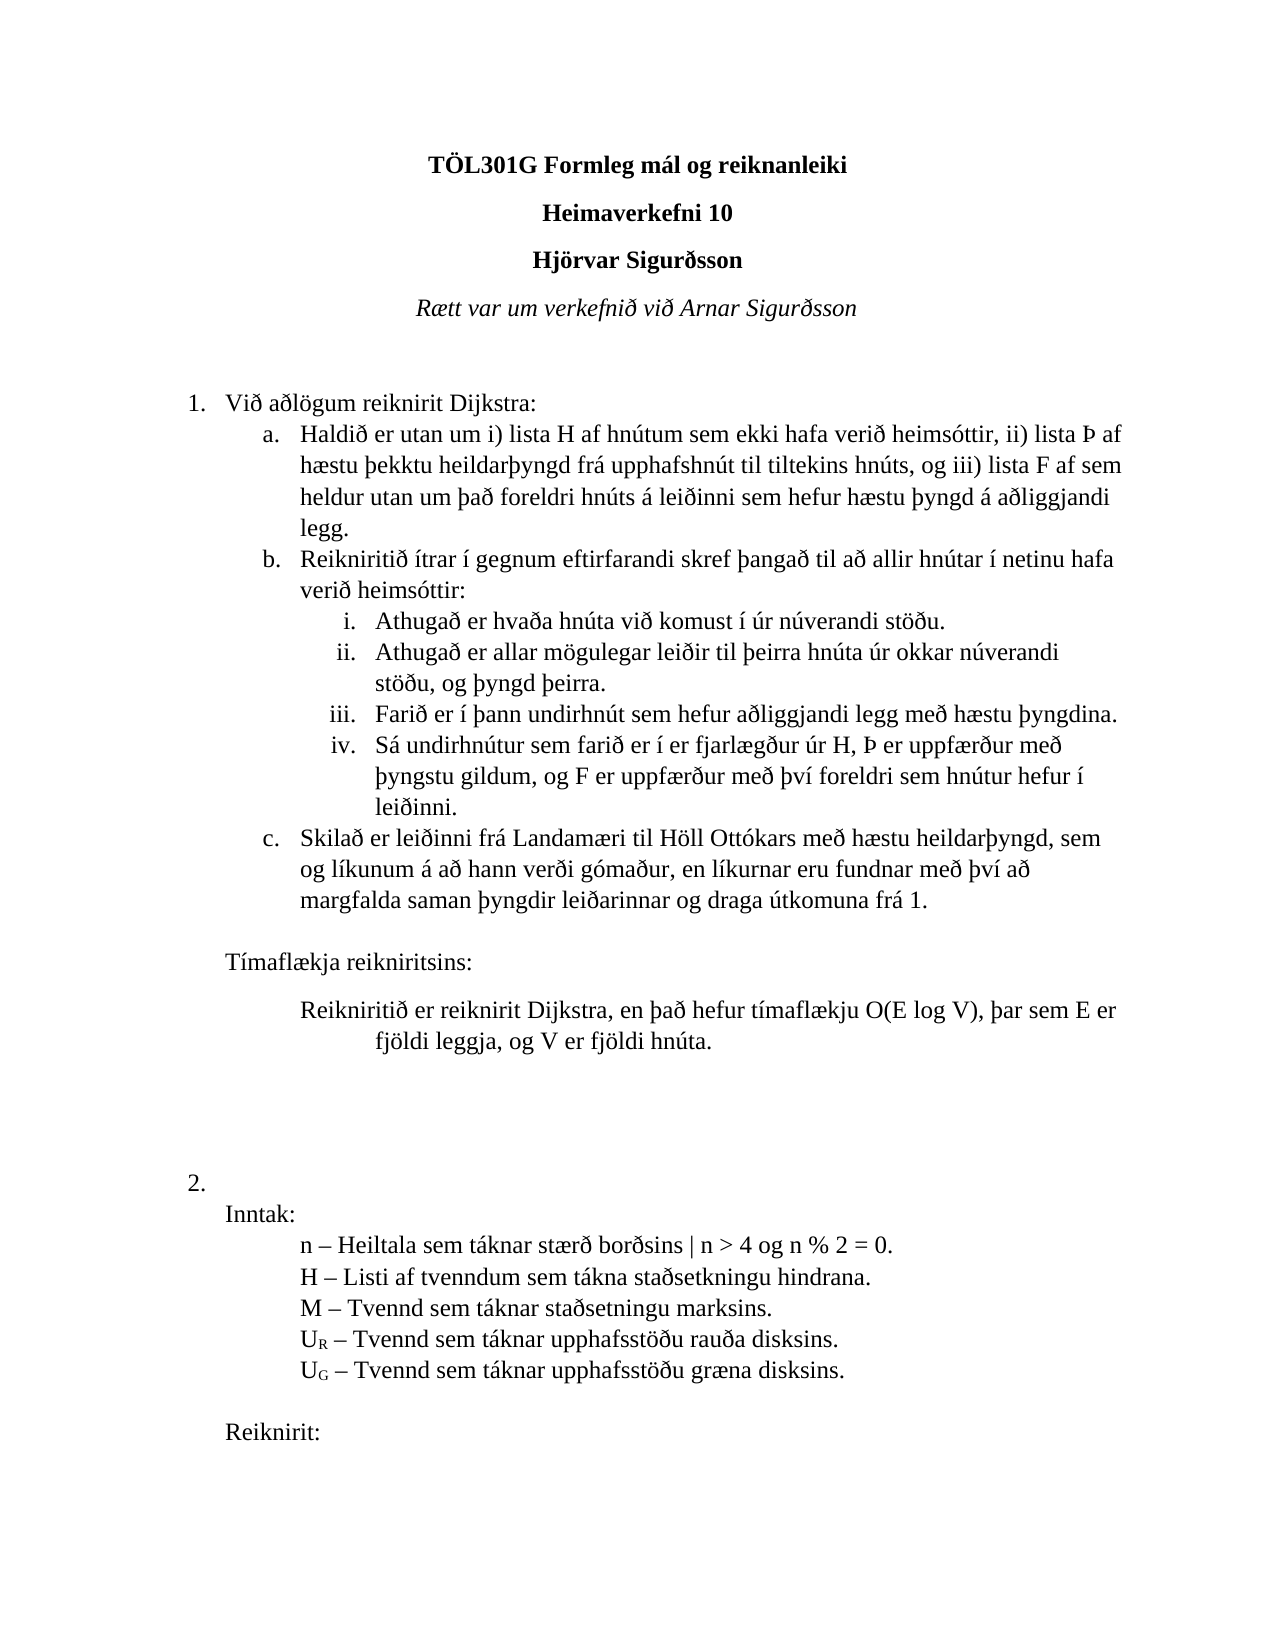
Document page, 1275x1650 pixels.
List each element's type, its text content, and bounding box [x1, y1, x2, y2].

list Reikniritið ítrar í gegnum eftirfarandi skref þangað til að allir hnútar í netinu hafa verið heimsóttir: [262, 544, 1125, 603]
list n – Heiltala sem táknar stærð borðsins | n > 4 og n % 2 = 0. [225, 1231, 1125, 1259]
text TÖL301G Formleg mál og reiknanleiki [150, 150, 1125, 179]
list Tímaflækja reikniritsins: [225, 947, 1125, 976]
list Við aðlögum reiknirit Dijkstra: [187, 388, 1125, 417]
list Skilað er leiðinni frá Landamæri til Höll Ottókars með hæstu heildarþyngd, sem og líkunum á að hann verði gómaður, en líkurnar eru fundnar með því að margfalda saman þyngdir leiðarinnar og draga útkomuna frá 1. [262, 823, 1125, 914]
text Heimaverkefni 10 [150, 198, 1125, 226]
list Athugað er allar mögulegar leiðir til þeirra hnúta úr okkar núverandi stöðu, og þyngd þeirra. [356, 637, 1125, 697]
list Sá undirhnútur sem farið er í er fjarlægður úr H, Þ er uppfærður með þyngstu gildum, og F er uppfærður með því foreldri sem hnútur hefur í leiðinni. [356, 730, 1125, 821]
text Rætt var um verkefnið við Arnar Sigurðsson [150, 293, 1125, 322]
list UR – Tvennd sem táknar upphafsstöðu rauða disksins. [225, 1324, 1125, 1352]
text Hjörvar Sigurðsson [150, 245, 1125, 274]
list Athugað er hvaða hnúta við komust í úr núverandi stöðu. [356, 606, 1125, 634]
list H – Listi af tvenndum sem tákna staðsetkningu hindrana. [225, 1262, 1125, 1290]
list Reiknirit: [225, 1417, 1125, 1446]
list Haldið er utan um i) lista H af hnútum sem ekki hafa verið heimsóttir, ii) lista Þ af hæstu þekktu heildarþyngd frá upphafshnút til tiltekins hnúts, og iii) lista F af sem heldur utan um það foreldri hnúts á leiðinni sem hefur hæstu þyngd á aðliggjandi legg. [262, 419, 1125, 541]
list M – Tvennd sem táknar staðsetningu marksins. [225, 1293, 1125, 1321]
text Reikniritið er reiknirit Dijkstra, en það hefur tímaflækju O(E log V), þar sem E er fjöldi leggja, og V er fjöldi hnúta. [150, 995, 1125, 1055]
list Farið er í þann undirhnút sem hefur aðliggjandi legg með hæstu þyngdina. [356, 699, 1125, 728]
list Inntak: [225, 1199, 1125, 1228]
list UG – Tvennd sem táknar upphafsstöðu græna disksins. [225, 1355, 1125, 1383]
